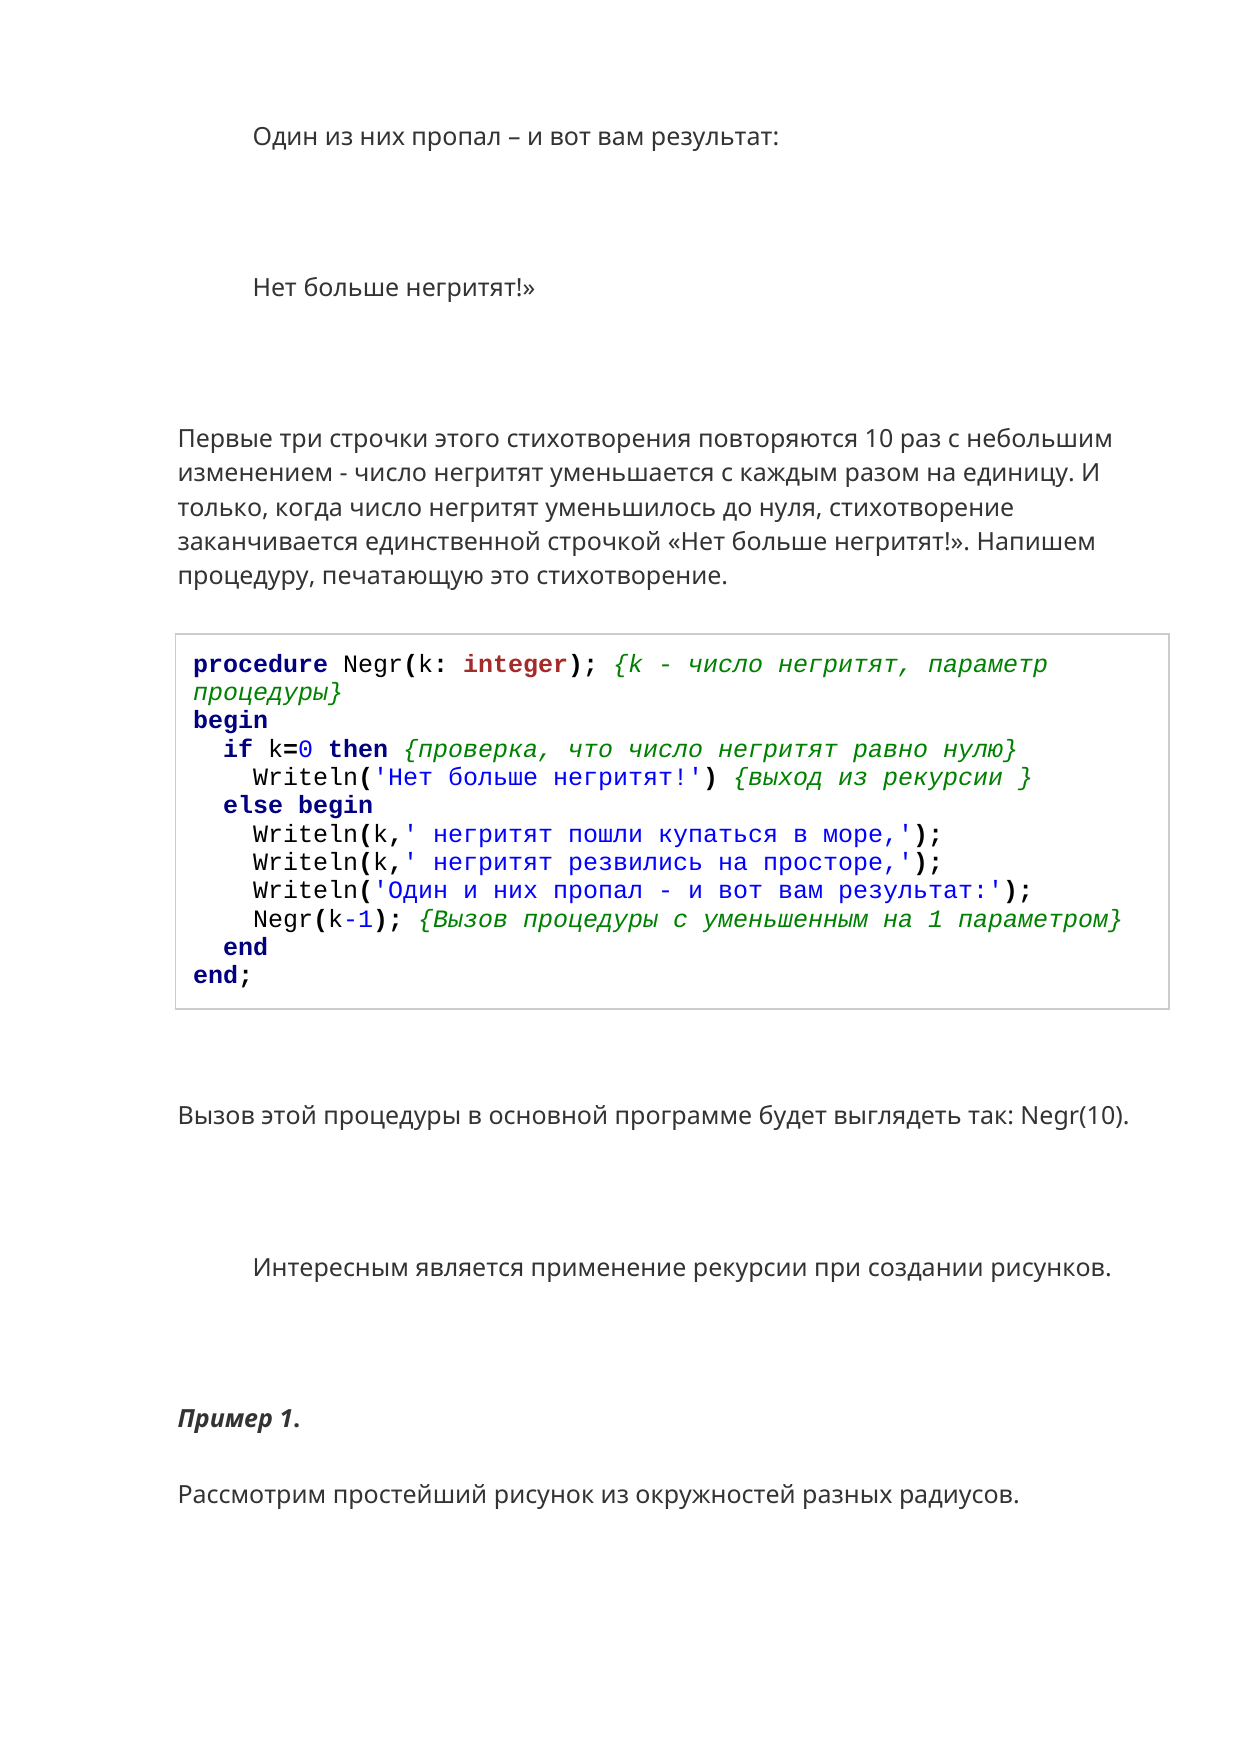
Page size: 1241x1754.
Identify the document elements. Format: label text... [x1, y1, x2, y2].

text Writeln('Один и них пропал - и вот вам результат:'); [176, 860, 1168, 888]
text Нет больше негритят!» [177, 269, 1152, 304]
text Первые три строчки этого стихотворения повторяются 10 раз с небольшим изменением - число негритят уменьшается с каждым разом на единицу. И только, когда число негритят уменьшилось до нуля, стихотворение заканчивается единственной строчкой «Нет больше негритят!». Напишем процедуру, печатающую это стихотворение. [177, 421, 1152, 591]
text else begin [176, 775, 1168, 803]
text procedure Negr(k: integer); {k - число негритят, параметр процедуры} [176, 635, 1168, 690]
text Writeln(k,' негритят пошли купаться в море,'); [176, 803, 1168, 831]
text Negr(k-1); {Вызов процедуры с уменьшенным на 1 параметром} [176, 888, 1168, 916]
text Пример 1. [177, 1401, 1152, 1435]
text end [176, 916, 1168, 945]
text Writeln('Нет больше негритят!') {выход из рекурсии } [176, 746, 1168, 775]
text Интересным является применение рекурсии при создании рисунков. [177, 1249, 1152, 1283]
text end; [176, 945, 1168, 1008]
text Writeln(k,' негритят резвились на просторе,'); [176, 831, 1168, 860]
text Рассмотрим простейший рисунок из окружностей разных радиусов. [177, 1476, 1152, 1510]
text if k=0 then {проверка, что число негритят равно нулю} [176, 718, 1168, 746]
text begin [176, 690, 1168, 718]
text Вызов этой процедуры в основной программе будет выглядеть так: Negr(10). [177, 1098, 1152, 1132]
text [177, 118, 1152, 152]
